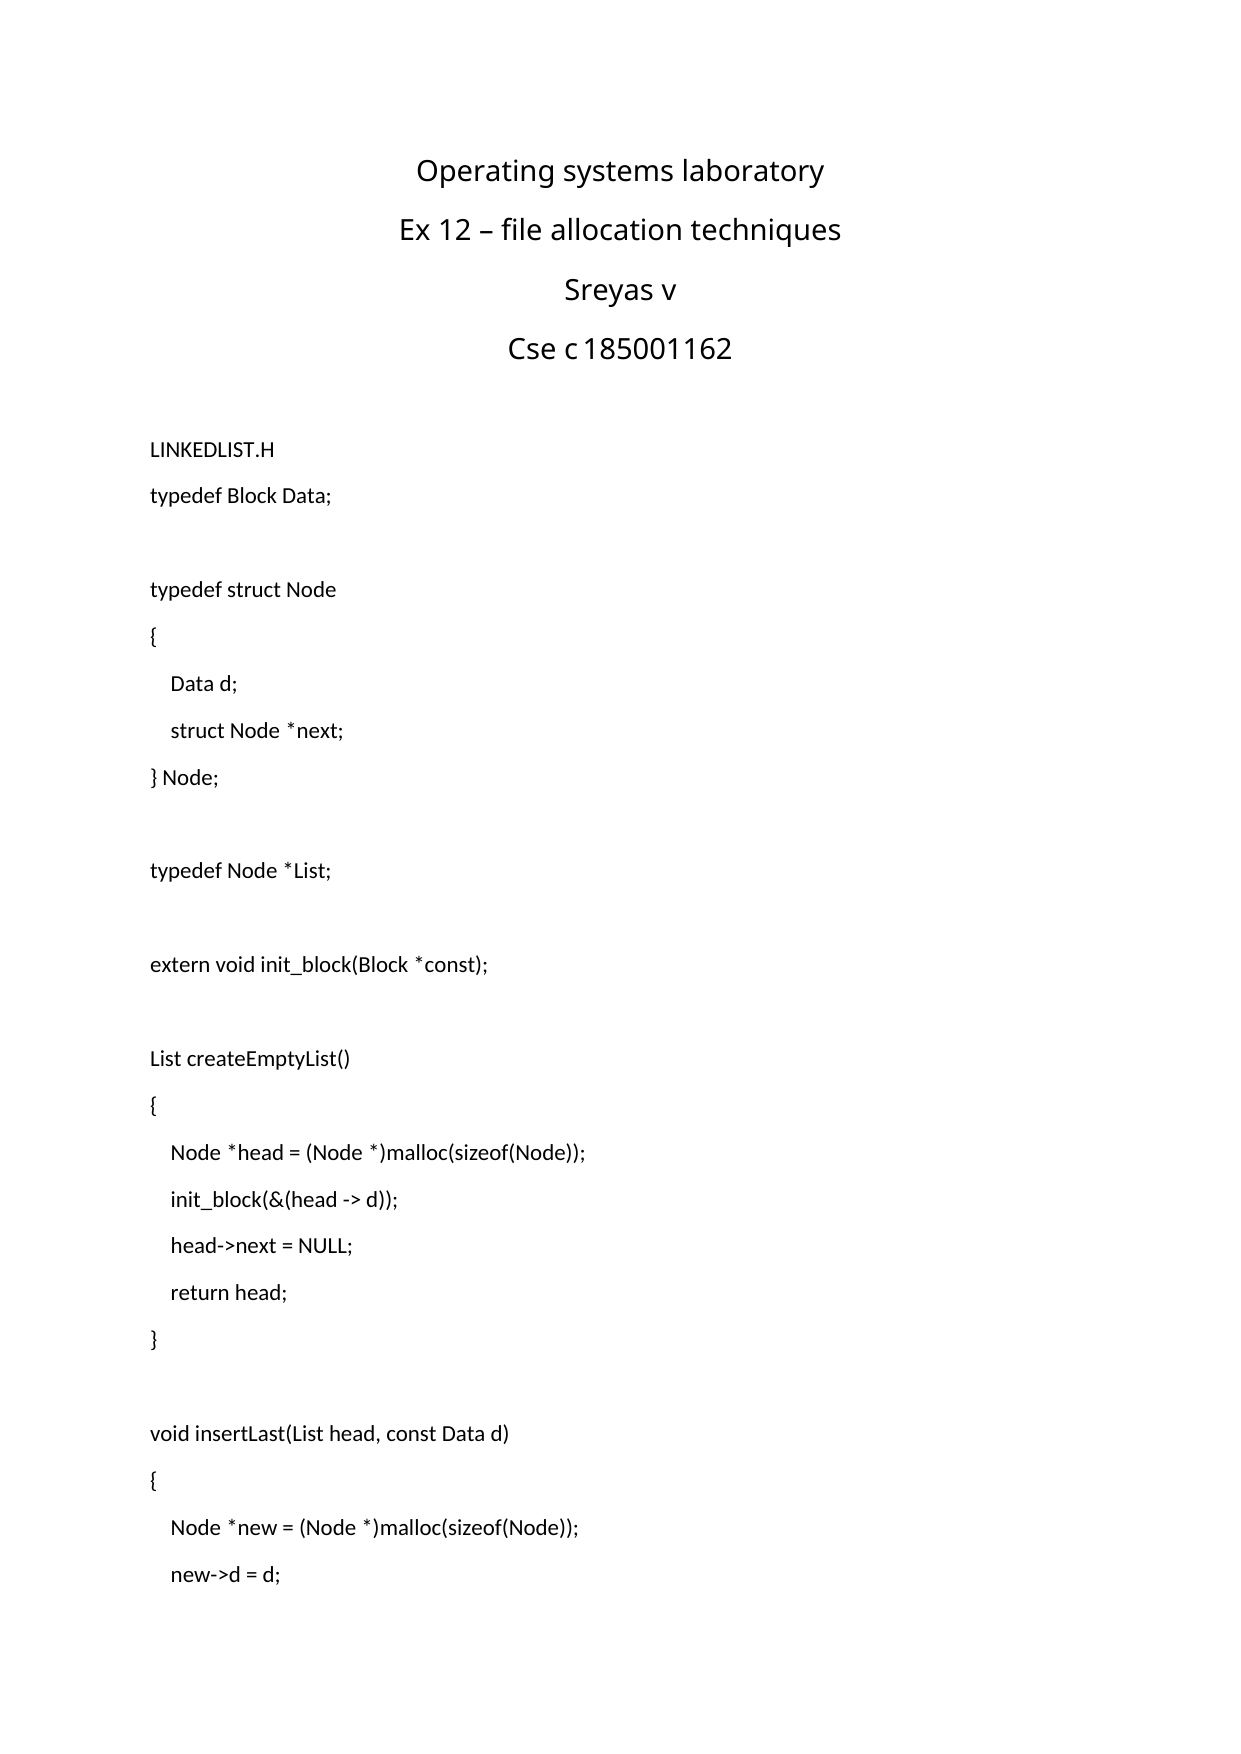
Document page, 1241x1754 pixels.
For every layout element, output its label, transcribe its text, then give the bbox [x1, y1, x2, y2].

text struct Node *next; [150, 716, 1090, 744]
text } [150, 1325, 1090, 1353]
text Node *head = (Node *)malloc(sizeof(Node)); [150, 1138, 1090, 1166]
text typedef Node *List; [150, 857, 1090, 885]
text { [150, 622, 1090, 650]
text Sreyas v [150, 269, 1090, 309]
text Operating systems laboratory [150, 150, 1090, 190]
text extern void init_block(Block *const); [150, 950, 1090, 978]
text typedef struct Node [150, 575, 1090, 603]
text return head; [150, 1278, 1090, 1307]
text void insertLast(List head, const Data d) [150, 1419, 1090, 1447]
text } Node; [150, 763, 1090, 791]
text { [150, 1091, 1090, 1119]
text Node *new = (Node *)malloc(sizeof(Node)); [150, 1513, 1090, 1541]
text Ex 12 – file allocation techniques [150, 209, 1090, 249]
text List createEmptyList() [150, 1044, 1090, 1072]
text { [150, 1466, 1090, 1494]
text head->next = NULL; [150, 1232, 1090, 1260]
text Data d; [150, 669, 1090, 697]
text init_block(&(head -> d)); [150, 1185, 1090, 1213]
text typedef Block Data; [150, 482, 1090, 510]
text new->d = d; [150, 1560, 1090, 1588]
text Cse c 185001162 [150, 328, 1090, 368]
text LINKEDLIST.H [150, 435, 1090, 463]
